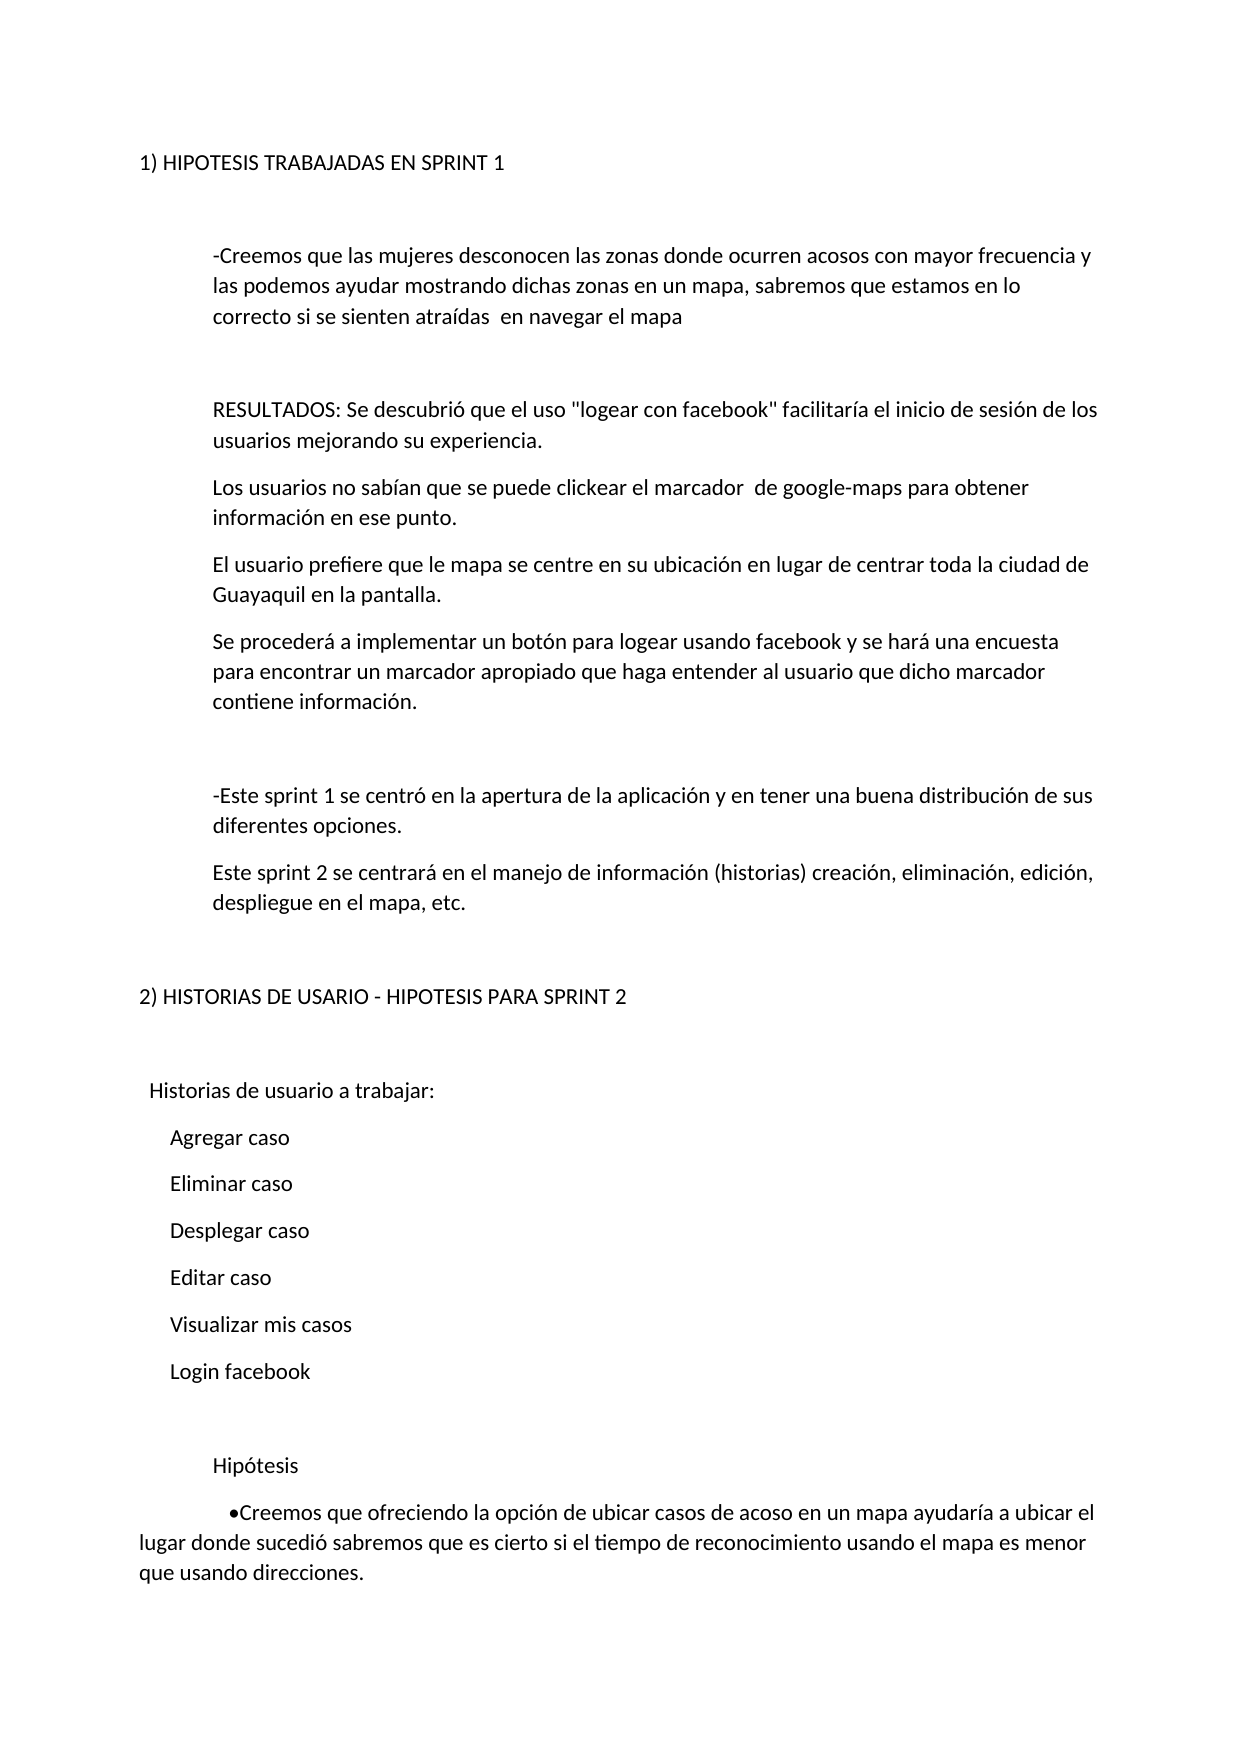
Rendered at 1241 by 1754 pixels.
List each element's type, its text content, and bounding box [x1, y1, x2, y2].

text -Creemos que las mujeres desconocen las zonas donde ocurren acosos con mayor frecuencia y las podemos ayudar mostrando dichas zonas en un mapa, sabremos que estamos en lo correcto si se sienten atraídas en navegar el mapa [213, 241, 1101, 330]
text -Este sprint 1 se centró en la apertura de la aplicación y en tener una buena distribución de sus diferentes opciones. [213, 781, 1101, 839]
text Editar caso [139, 1263, 1101, 1291]
text Este sprint 2 se centrará en el manejo de información (historias) creación, eliminación, edición, despliegue en el mapa, etc. [212, 858, 1101, 916]
text Hipótesis [139, 1451, 1101, 1479]
text El usuario prefiere que le mapa se centre en su ubicación en lugar de centrar toda la ciudad de Guayaquil en la pantalla. [212, 550, 1101, 608]
text Los usuarios no sabían que se puede clickear el marcador de google-maps para obtener información en ese punto. [212, 473, 1101, 531]
text Visualizar mis casos [139, 1310, 1101, 1338]
text Eliminar caso [139, 1169, 1101, 1197]
text 1) HIPOTESIS TRABAJADAS EN SPRINT 1 [139, 148, 1101, 176]
text •Creemos que ofreciendo la opción de ubicar casos de acoso en un mapa ayudaría a ubicar el lugar donde sucedió sabremos que es cierto si el tiempo de reconocimiento usando el mapa es menor que usando direcciones. [139, 1498, 1101, 1586]
text 2) HISTORIAS DE USARIO - HIPOTESIS PARA SPRINT 2 [139, 982, 1101, 1010]
text Historias de usuario a trabajar: [139, 1076, 1101, 1104]
text Agregar caso [139, 1123, 1101, 1151]
text Desplegar caso [139, 1216, 1101, 1244]
text Se procederá a implementar un botón para logear usando facebook y se hará una encuesta para encontrar un marcador apropiado que haga entender al usuario que dicho marcador contiene información. [212, 627, 1101, 715]
text RESULTADOS: Se descubrió que el uso "logear con facebook" facilitaría el inicio de sesión de los usuarios mejorando su experiencia. [213, 396, 1101, 454]
text Login facebook [139, 1357, 1101, 1385]
